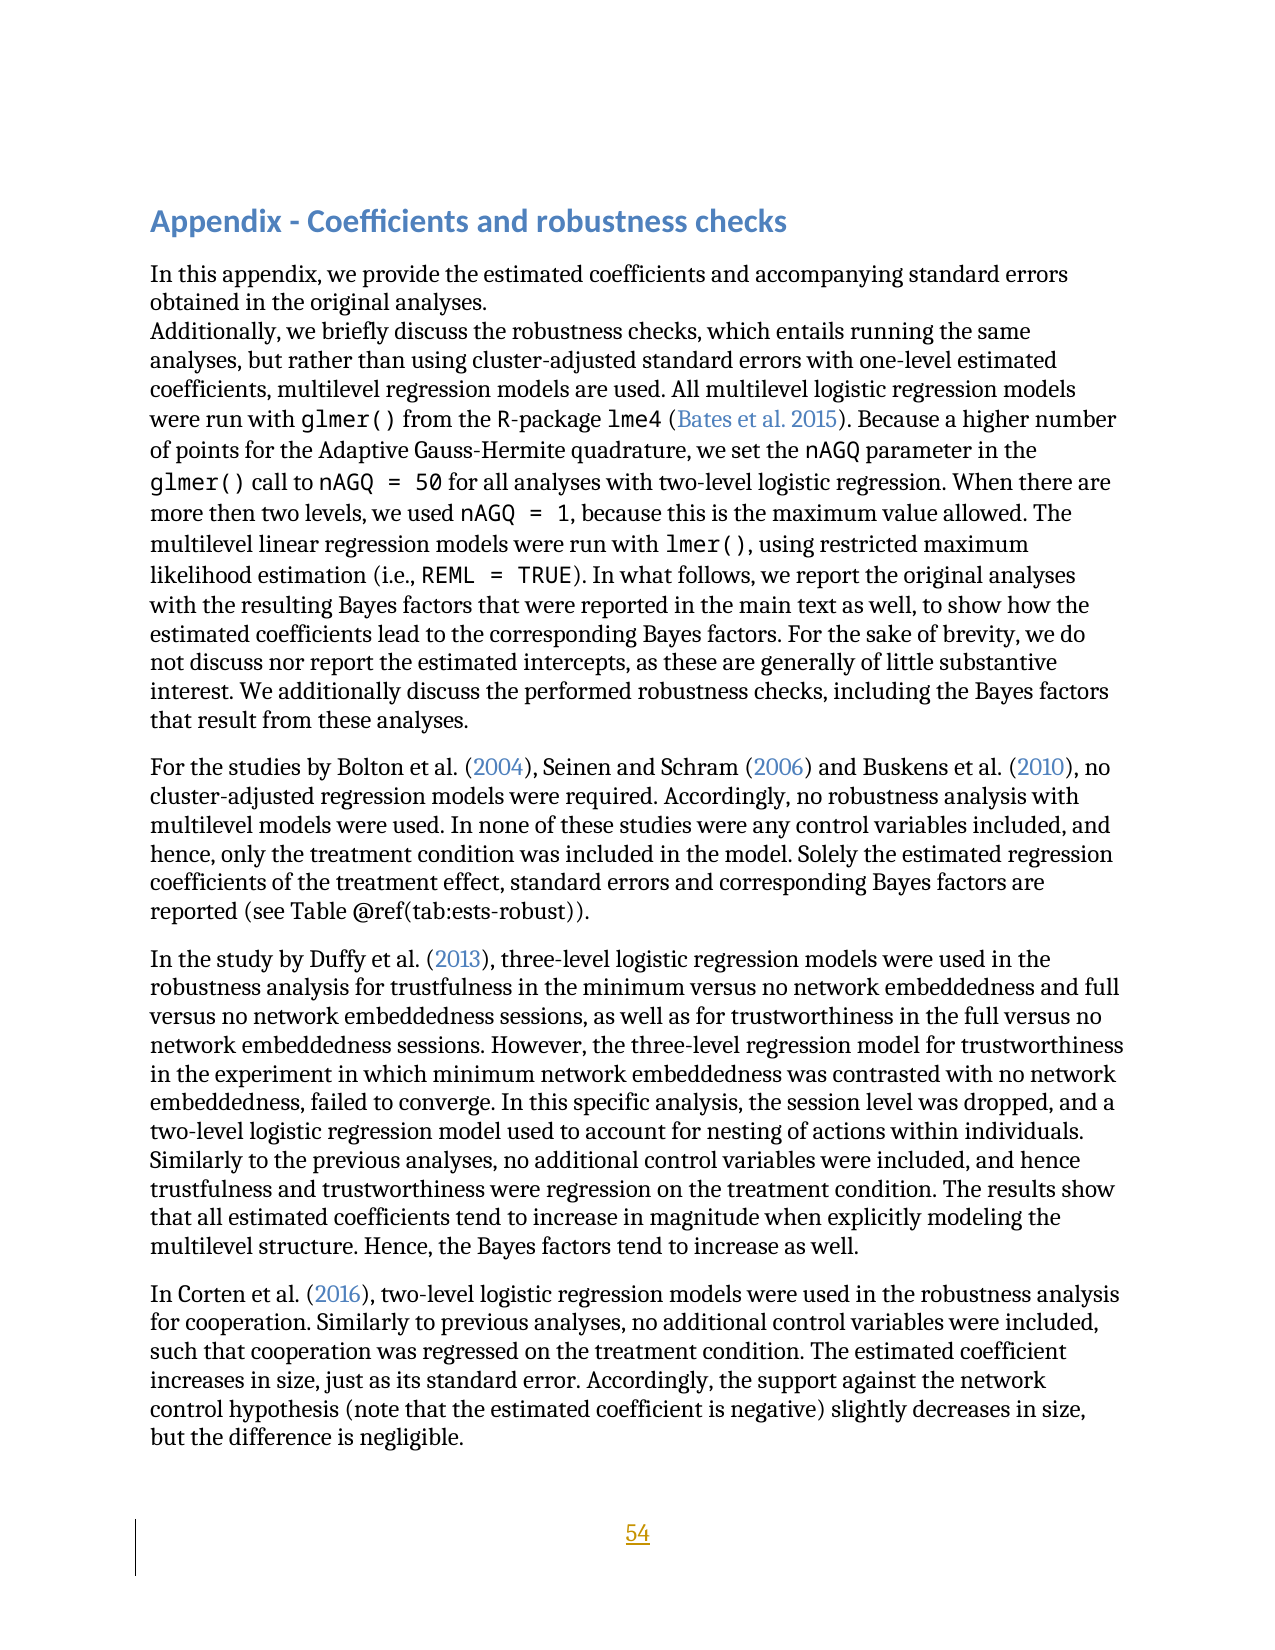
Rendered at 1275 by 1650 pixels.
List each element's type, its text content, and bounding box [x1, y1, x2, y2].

text In the study by Duffy et al. (2013), three-level logistic regression models were used in the robustness analysis for trustfulness in the minimum versus no network embeddedness and full versus no network embeddedness sessions, as well as for trustworthiness in the full versus no network embeddedness sessions. However, the three-level regression model for trustworthiness in the experiment in which minimum network embeddedness was contrasted with no network embeddedness, failed to converge. In this specific analysis, the session level was dropped, and a two-level logistic regression model used to account for nesting of actions within individuals. Similarly to the previous analyses, no additional control variables were included, and hence trustfulness and trustworthiness were regression on the treatment condition. The results show that all estimated coefficients tend to increase in magnitude when explicitly modeling the multilevel structure. Hence, the Bayes factors tend to increase as well. [150, 944, 1125, 1261]
text In this appendix, we provide the estimated coefficients and accompanying standard errors obtained in the original analyses. Additionally, we briefly discuss the robustness checks, which entails running the same analyses, but rather than using cluster-adjusted standard errors with one-level estimated coefficients, multilevel regression models are used. All multilevel logistic regression models were run with glmer() from the R-package lme4 (Bates et al. 2015). Because a higher number of points for the Adaptive Gauss-Hermite quadrature, we set the nAGQ parameter in the glmer() call to nAGQ = 50 for all analyses with two-level logistic regression. When there are more then two levels, we used nAGQ = 1, because this is the maximum value allowed. The multilevel linear regression models were run with lmer(), using restricted maximum likelihood estimation (i.e., REML = TRUE). In what follows, we report the original analyses with the resulting Bayes factors that were reported in the main text as well, to show how the estimated coefficients lead to the corresponding Bayes factors. For the sake of brevity, we do not discuss nor report the estimated intercepts, as these are generally of little substantive interest. We additionally discuss the performed robustness checks, including the Bayes factors that result from these analyses. [150, 259, 1125, 734]
text For the studies by Bolton et al. (2004), Seinen and Schram (2006) and Buskens et al. (2010), no cluster-adjusted regression models were required. Accordingly, no robustness analysis with multilevel models were used. In none of these studies were any control variables included, and hence, only the treatment condition was included in the model. Solely the estimated regression coefficients of the treatment effect, standard errors and corresponding Bayes factors are reported (see Table @ref(tab:ests-robust)). [150, 753, 1125, 926]
subtitle Appendix - Coefficients and robustness checks [150, 200, 1125, 241]
text In Corten et al. (2016), two-level logistic regression models were used in the robustness analysis for cooperation. Similarly to previous analyses, no additional control variables were included, such that cooperation was regressed on the treatment condition. The estimated coefficient increases in size, just as its standard error. Accordingly, the support against the network control hypothesis (note that the estimated coefficient is negative) slightly decreases in size, but the difference is negligible. [150, 1279, 1125, 1452]
